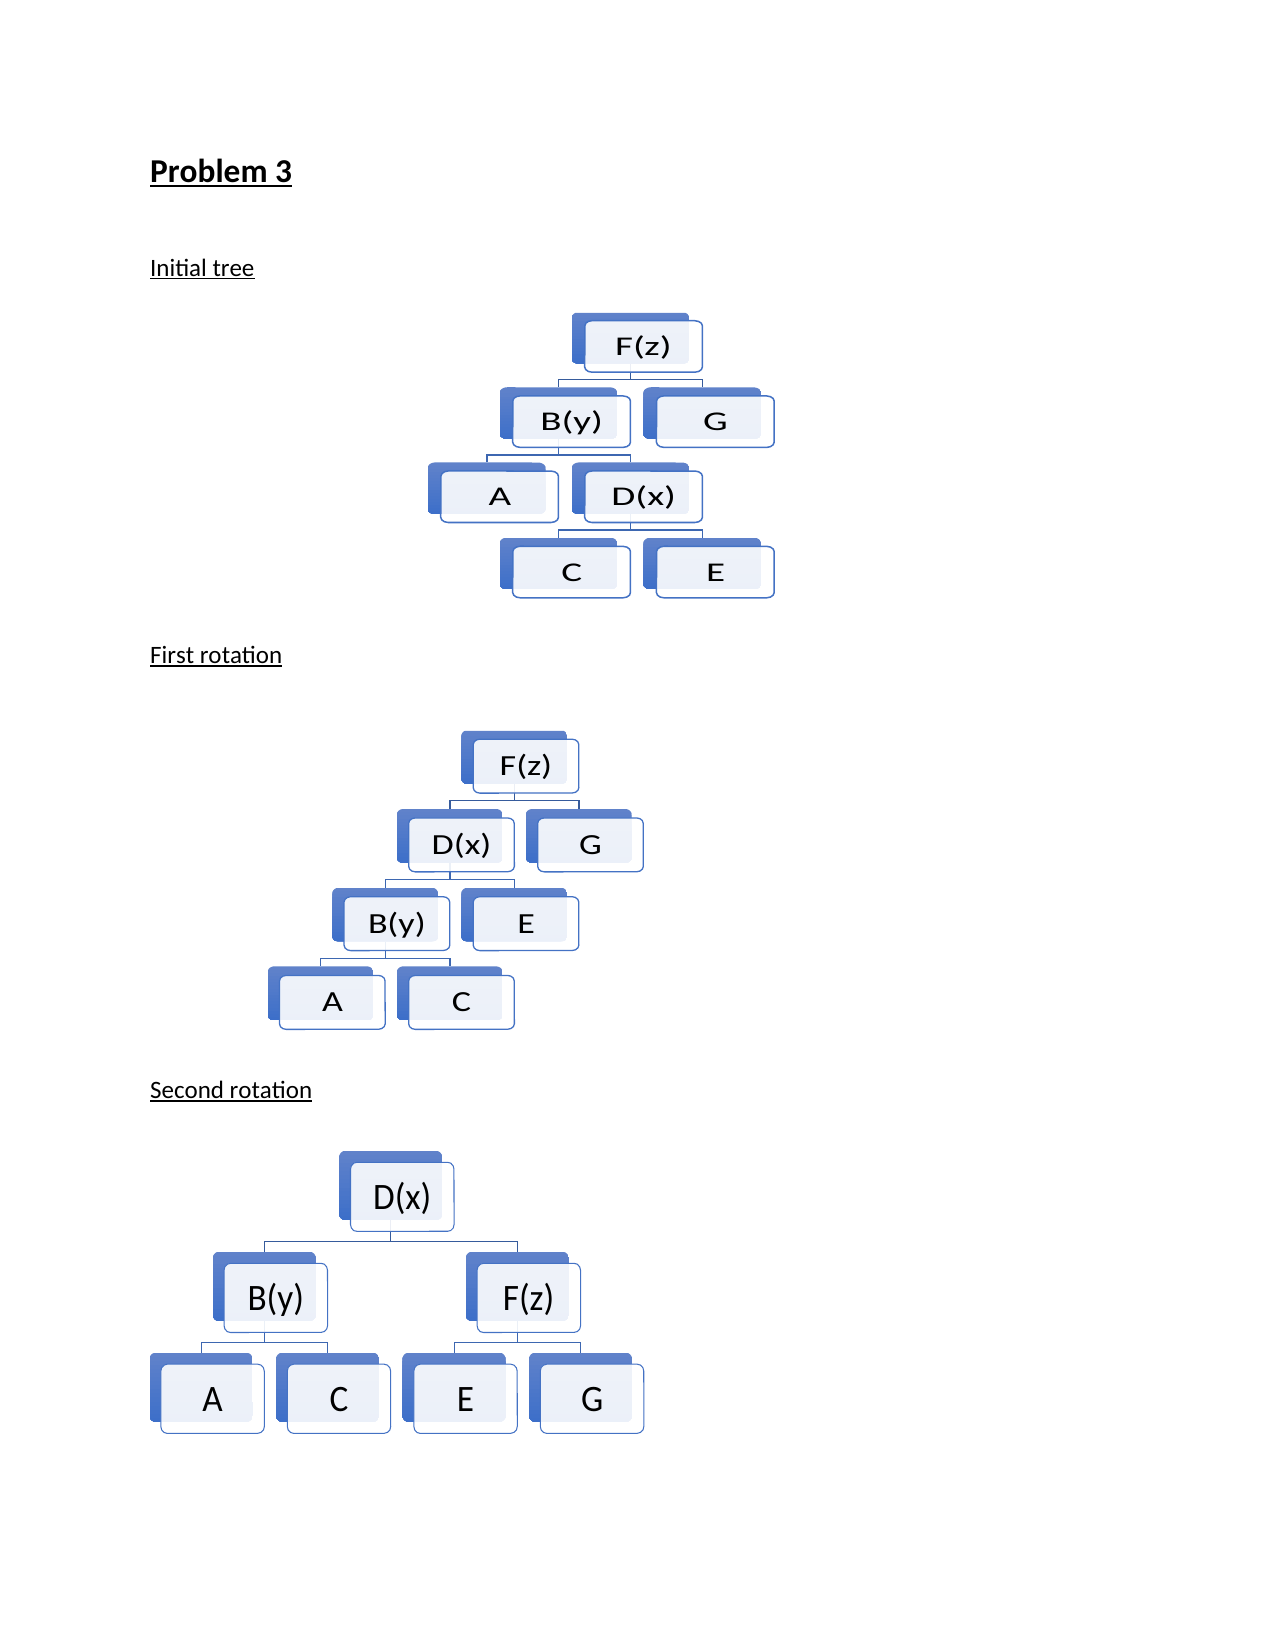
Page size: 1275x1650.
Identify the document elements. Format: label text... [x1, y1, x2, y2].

text Problem 3 [150, 150, 1125, 191]
text Second rotation [150, 1074, 1125, 1104]
text First rotation [150, 639, 1125, 670]
text Initial tree [150, 252, 1125, 282]
